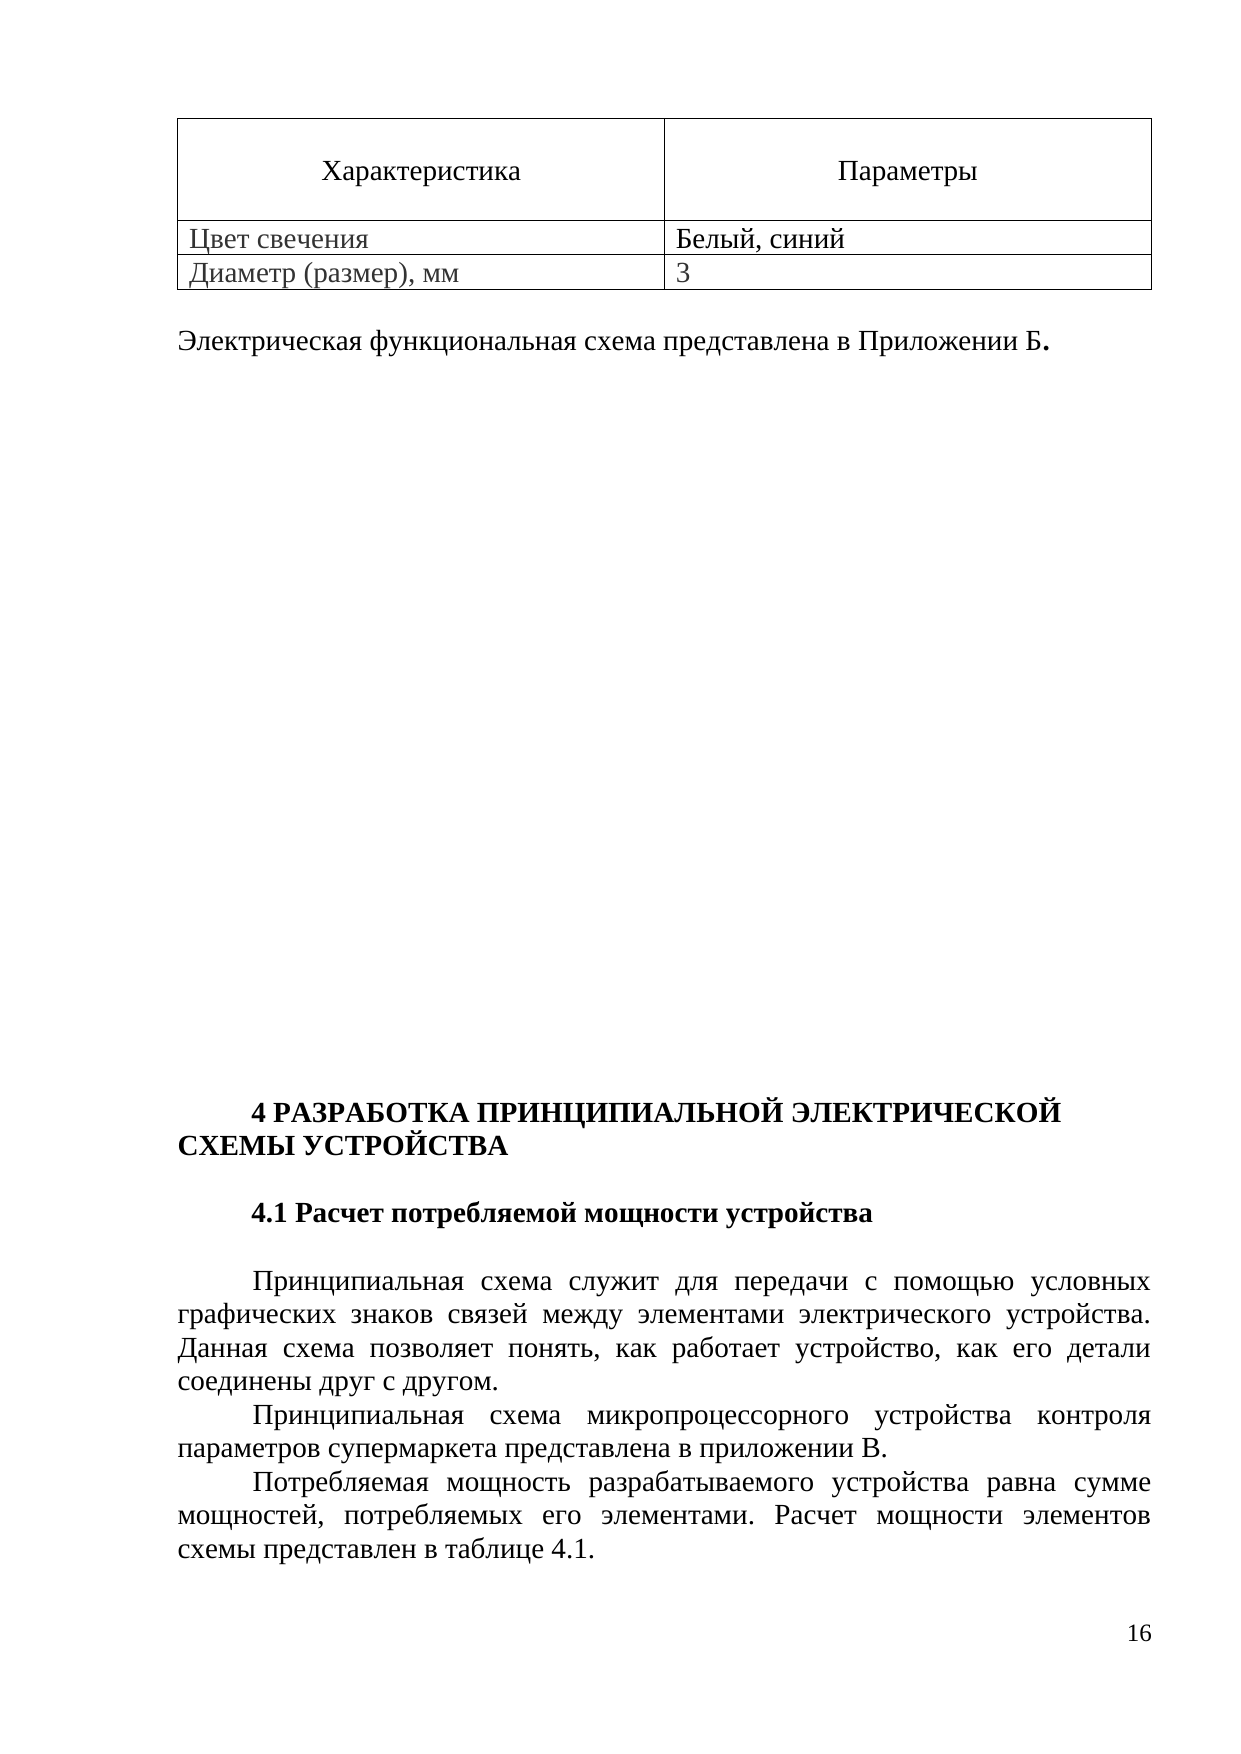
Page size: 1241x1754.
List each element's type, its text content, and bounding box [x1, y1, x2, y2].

text 4.1 Расчет потребляемой мощности устройства [177, 1196, 1152, 1229]
table_cell Диаметр (размер), мм [178, 255, 664, 289]
table_cell Белый, синий [665, 221, 1151, 254]
table_cell Цвет свечения [178, 221, 664, 254]
text Принципиальная схема микропроцессорного устройства контроля параметров супермаркета представлена в приложении В. [177, 1397, 1152, 1464]
table_header Характеристика [178, 119, 664, 220]
text Принципиальная схема служит для передачи с помощью условных графических знаков связей между элементами электрического устройства. Данная схема позволяет понять, как работает устройство, как его детали соединены друг с другом. [177, 1263, 1152, 1397]
table_cell 3 [665, 255, 1151, 289]
text Электрическая функциональная схема представлена в Приложении Б. [177, 323, 1152, 357]
text 4 РАЗРАБОТКА ПРИНЦИПИАЛЬНОЙ ЭЛЕКТРИЧЕСКОЙ СХЕМЫ УСТРОЙСТВА [177, 1095, 1152, 1162]
text Потребляемая мощность разрабатываемого устройства равна сумме мощностей, потребляемых его элементами. Расчет мощности элементов схемы представлен в таблице 4.1. [177, 1464, 1152, 1564]
table_header Параметры [665, 119, 1151, 220]
